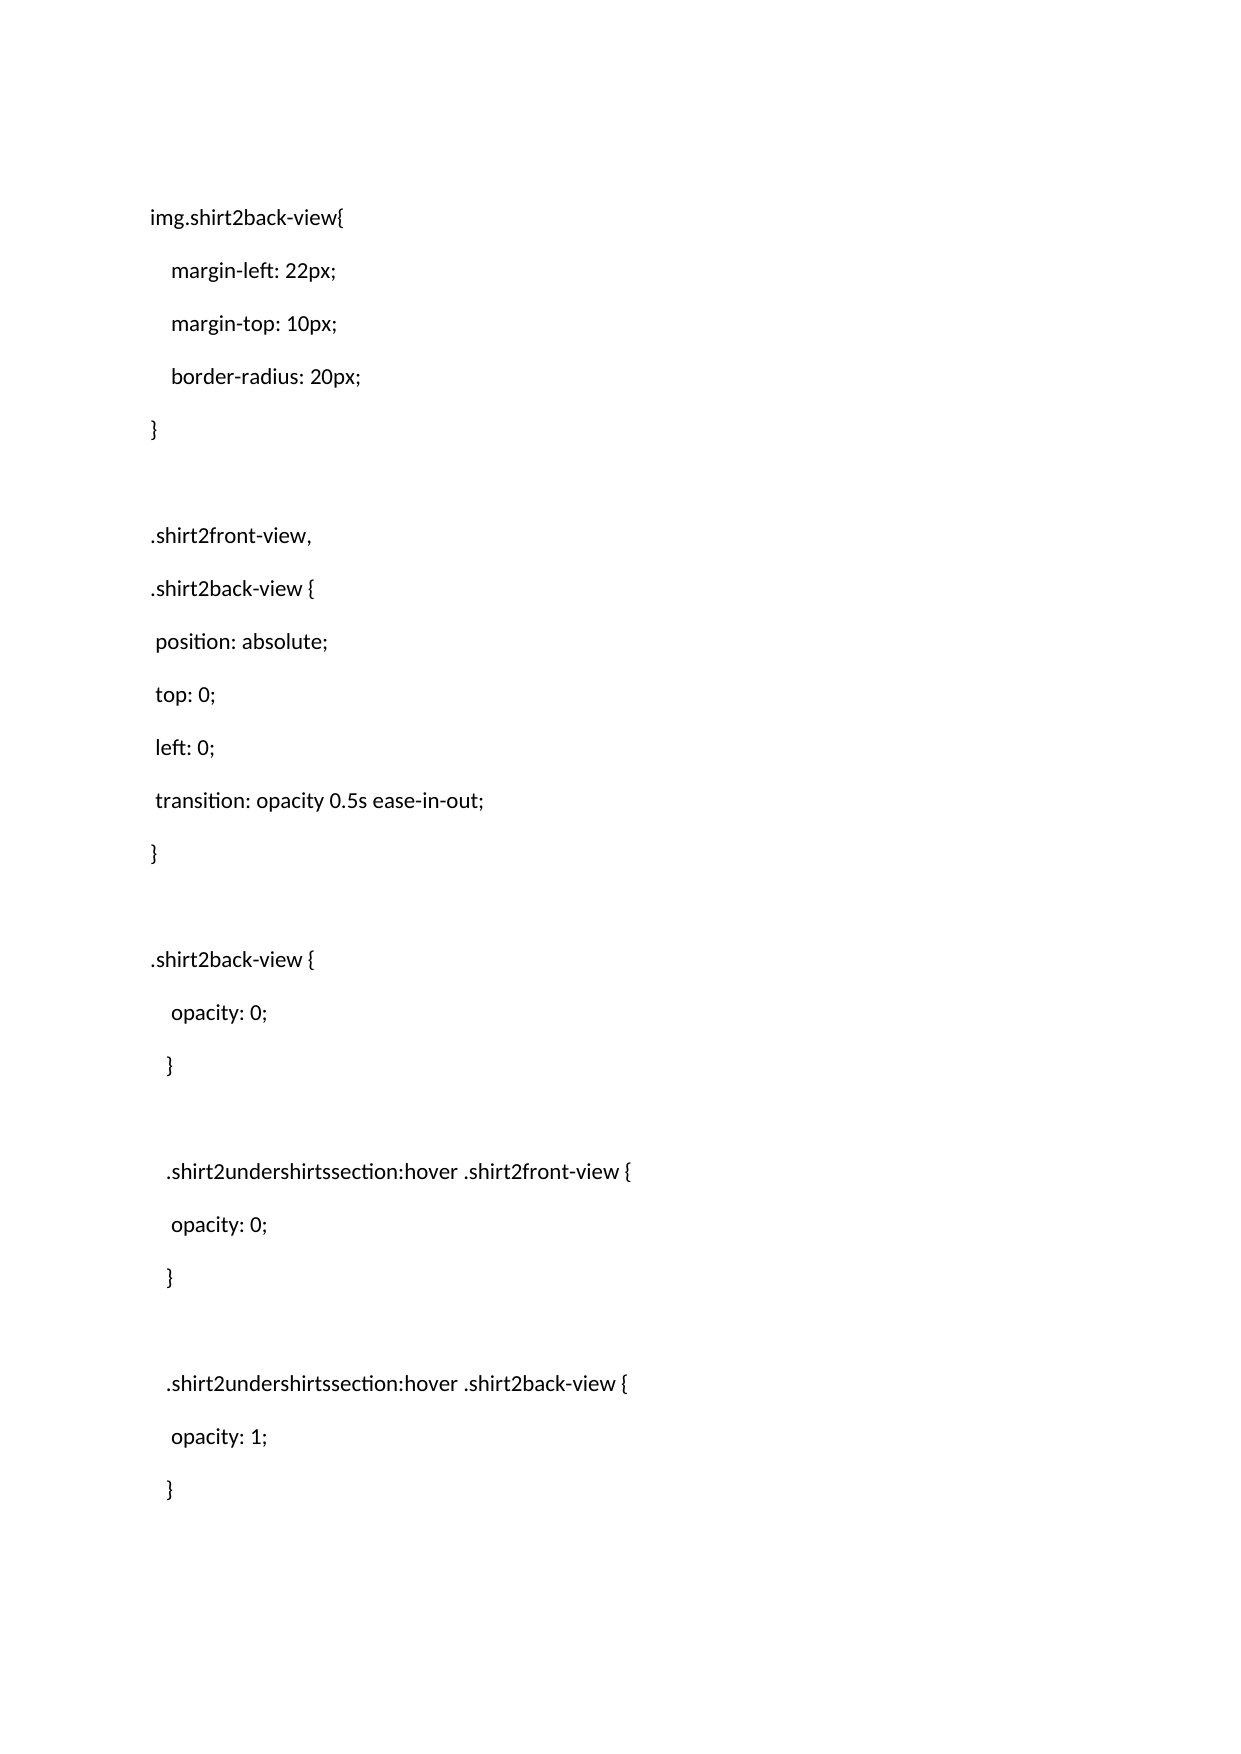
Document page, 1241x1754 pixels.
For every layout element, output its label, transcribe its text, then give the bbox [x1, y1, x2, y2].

text transition: opacity 0.5s ease-in-out; [150, 786, 1090, 814]
text border-radius: 20px; [150, 362, 1090, 390]
text opacity: 0; [150, 998, 1090, 1026]
text } [150, 1263, 1090, 1291]
text .shirt2undershirtssection:hover .shirt2back-view { [150, 1369, 1090, 1397]
text opacity: 1; [150, 1422, 1090, 1451]
text .shirt2undershirtssection:hover .shirt2front-view { [150, 1157, 1090, 1185]
text } [150, 415, 1090, 443]
text .shirt2back-view { [150, 574, 1090, 602]
text } [150, 1476, 1090, 1503]
text } [150, 839, 1090, 867]
text opacity: 0; [150, 1210, 1090, 1238]
text img.shirt2back-view{ [150, 203, 1090, 231]
text margin-left: 22px; [150, 256, 1090, 284]
text top: 0; [150, 680, 1090, 708]
text margin-top: 10px; [150, 309, 1090, 337]
text .shirt2front-view, [150, 521, 1090, 549]
text .shirt2back-view { [150, 945, 1090, 973]
text } [150, 1051, 1090, 1079]
text position: absolute; [150, 627, 1090, 655]
text left: 0; [150, 733, 1090, 761]
